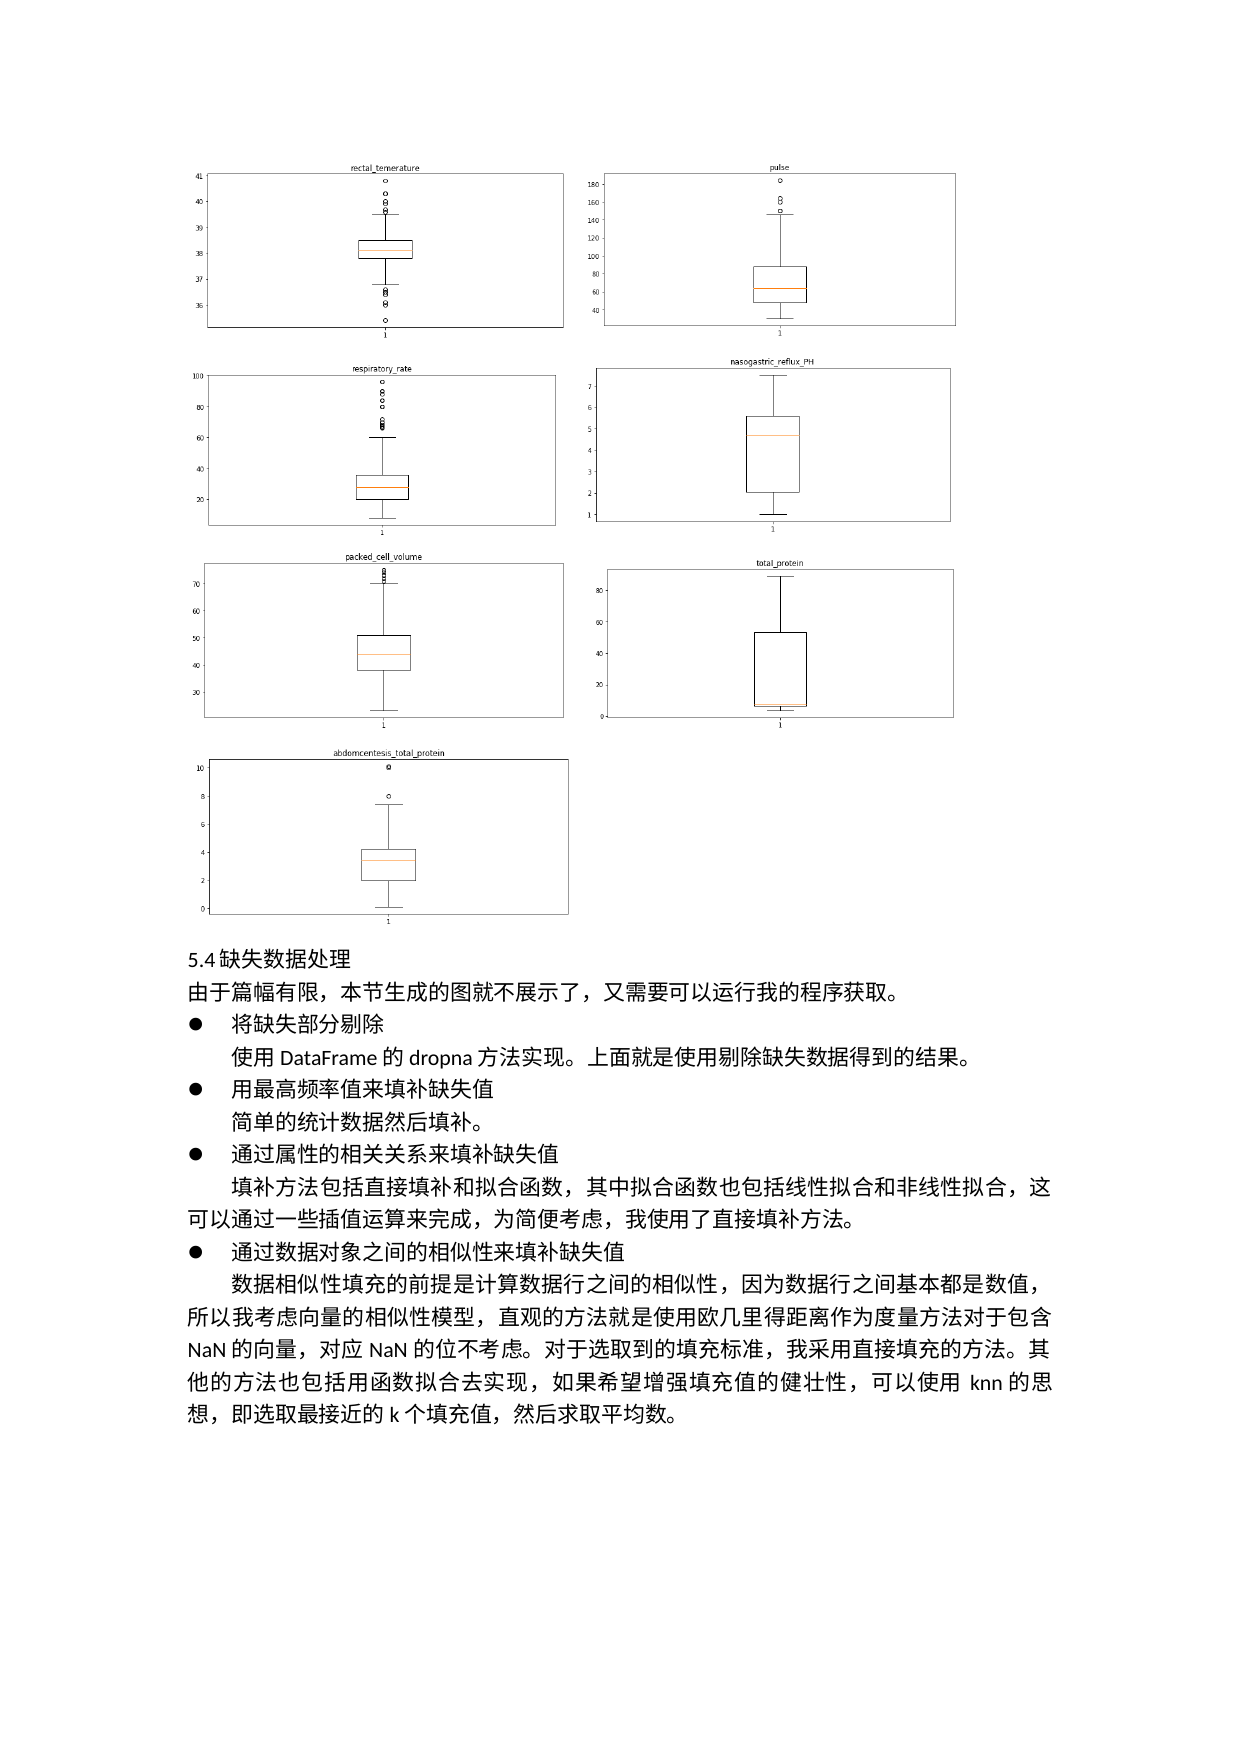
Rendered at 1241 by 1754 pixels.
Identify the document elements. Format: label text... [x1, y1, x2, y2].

text 5.4缺失数据处理 [187, 942, 1053, 974]
list 通过属性的相关关系来填补缺失值 [187, 1137, 1053, 1169]
list 将缺失部分剔除 [187, 1007, 1053, 1039]
text 填补方法包括直接填补和拟合函数，其中拟合函数也包括线性拟合和非线性拟合，这可以通过一些插值运算来完成，为简便考虑，我使用了直接填补方法。 [187, 1169, 1053, 1234]
picture [187, 162, 983, 341]
list 通过数据对象之间的相似性来填补缺失值 [187, 1234, 1053, 1267]
text 简单的统计数据然后填补。 [187, 1104, 1053, 1137]
list 数据相似性填充的前提是计算数据行之间的相似性，因为数据行之间基本都是数值，所以我考虑向量的相似性模型，直观的方法就是使用欧几里得距离作为度量方法对于包含 NaN 的向量，对应 NaN 的位不考虑。对于选取到的填充标准，我采用直接填充的方法。其他的方法也包括用函数拟合去实现，如果希望增强填充值的健壮性，可以使用 knn的思想，即选取最接近的 k 个填充值，然后求取平均数。 [187, 1267, 1053, 1429]
list 用最高频率值来填补缺失值 [187, 1072, 1053, 1104]
text 由于篇幅有限，本节生成的图就不展示了，又需要可以运行我的程序获取。 [187, 974, 1053, 1007]
picture [187, 357, 971, 537]
text 使用 DataFrame 的 dropna 方法实现。上面就是使用剔除缺失数据得到的结果。 [187, 1039, 1053, 1072]
picture [187, 552, 971, 732]
picture [187, 747, 587, 933]
